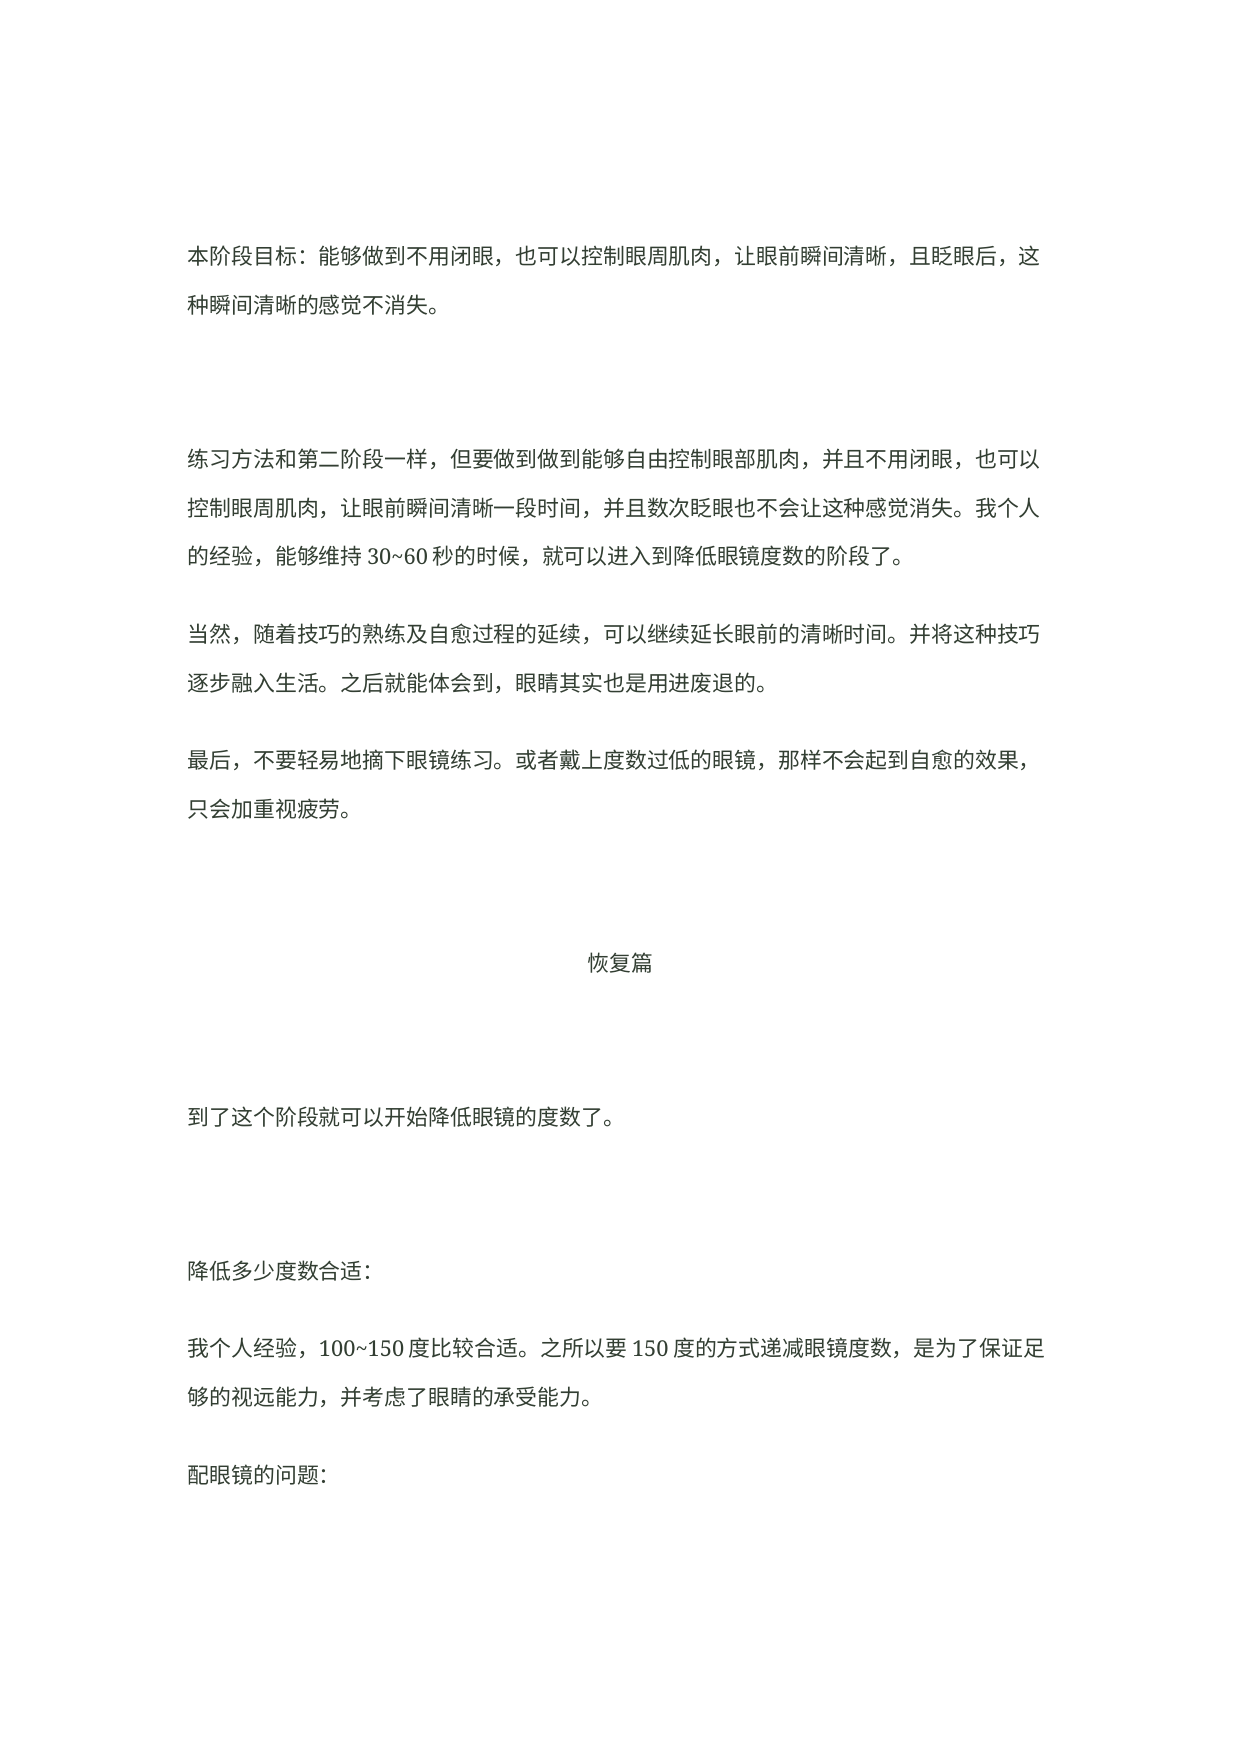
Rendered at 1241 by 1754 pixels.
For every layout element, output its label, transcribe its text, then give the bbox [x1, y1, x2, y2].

text 恢复篇 [187, 945, 1053, 978]
text 最后，不要轻易地摘下眼镜练习。或者戴上度数过低的眼镜，那样不会起到自愈的效果，只会加重视疲劳。 [187, 743, 1053, 824]
text 降低多少度数合适： [187, 1253, 1053, 1286]
text 到了这个阶段就可以开始降低眼镜的度数了。 [187, 1099, 1053, 1132]
text 我个人经验，100~150度比较合适。之所以要150度的方式递减眼镜度数，是为了保证足够的视远能力，并考虑了眼睛的承受能力。 [187, 1331, 1053, 1412]
text 本阶段目标：能够做到不用闭眼，也可以控制眼周肌肉，让眼前瞬间清晰，且眨眼后，这种瞬间清晰的感觉不消失。 [187, 238, 1053, 320]
text 配眼镜的问题： [187, 1457, 1053, 1490]
text 练习方法和第二阶段一样，但要做到做到能够自由控制眼部肌肉，并且不用闭眼，也可以控制眼周肌肉，让眼前瞬间清晰一段时间，并且数次眨眼也不会让这种感觉消失。我个人的经验，能够维持30~60秒的时候，就可以进入到降低眼镜度数的阶段了。 [187, 441, 1053, 571]
text 当然，随着技巧的熟练及自愈过程的延续，可以继续延长眼前的清晰时间。并将这种技巧逐步融入生活。之后就能体会到，眼睛其实也是用进废退的。 [187, 616, 1053, 698]
